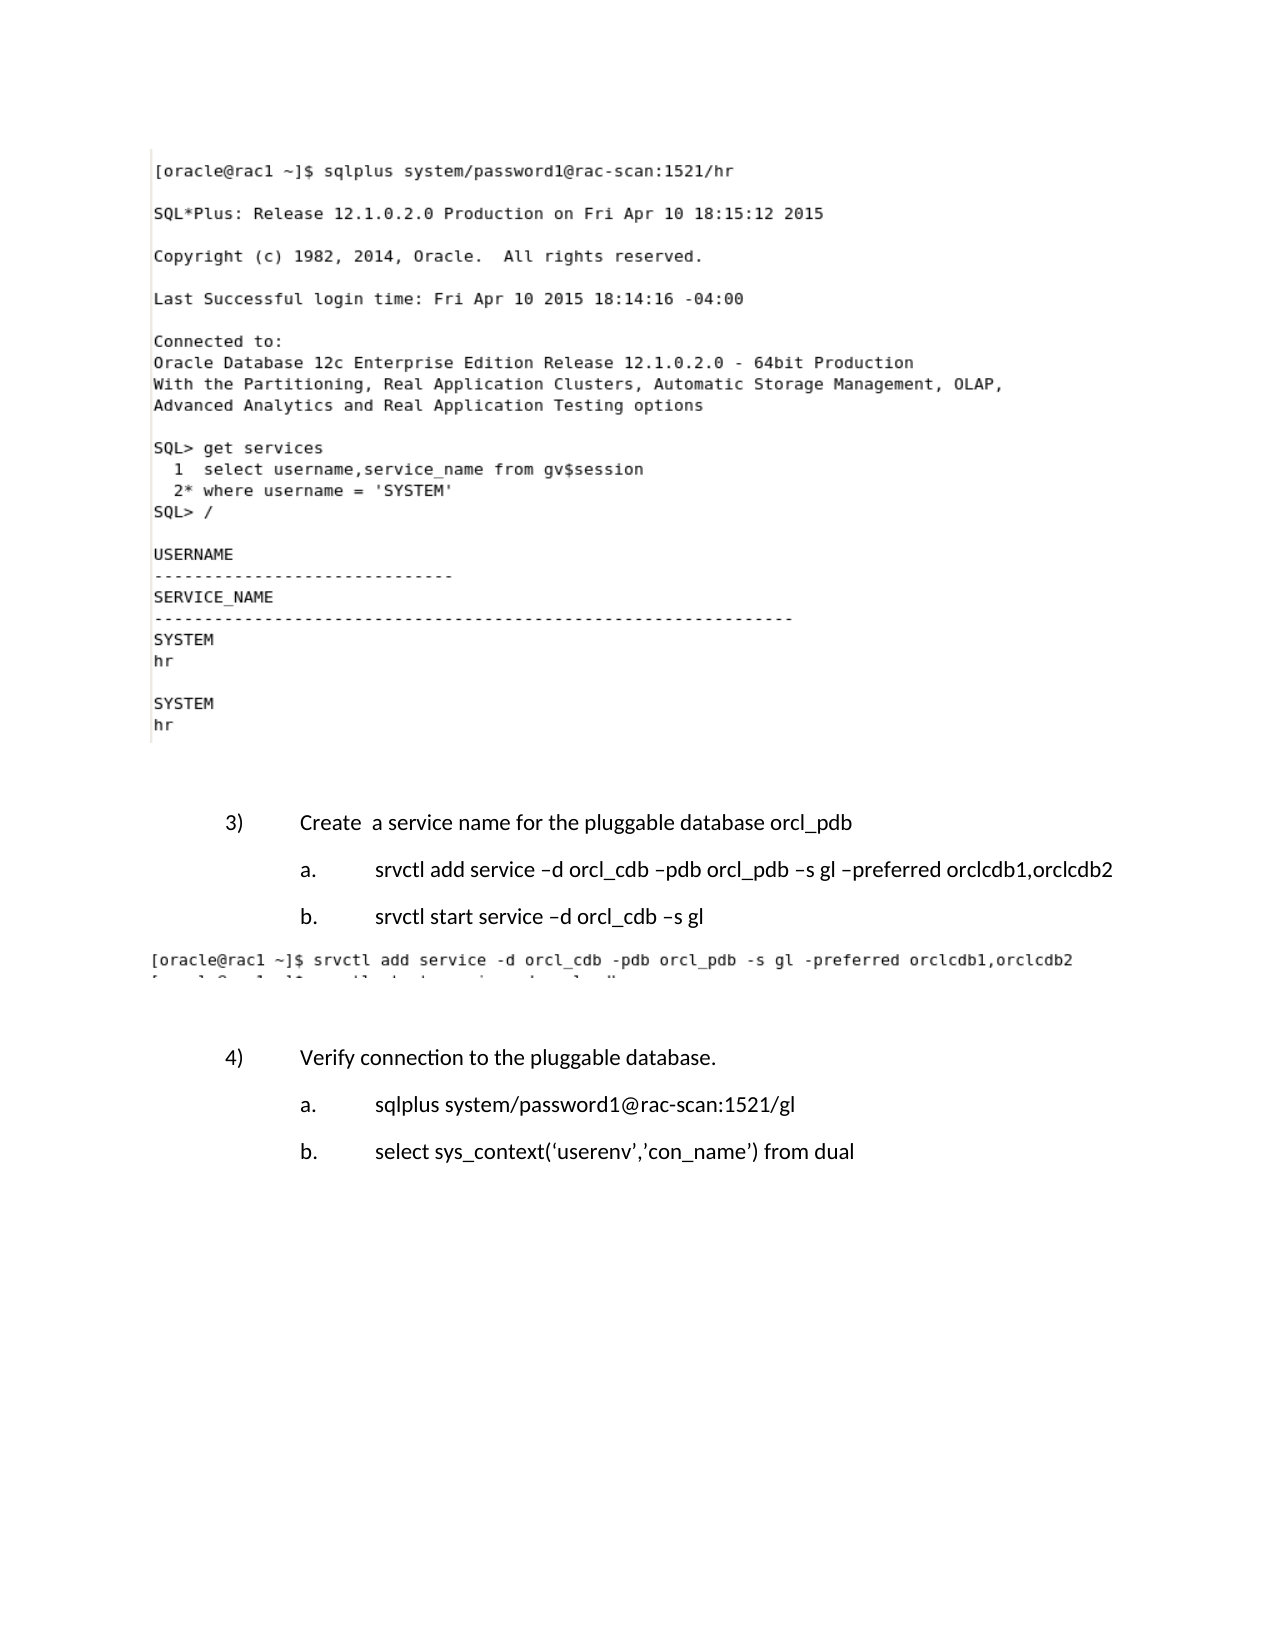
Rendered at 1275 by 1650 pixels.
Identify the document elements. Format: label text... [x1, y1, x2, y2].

text b. srvctl start service –d orcl_cdb –s gl [150, 902, 1125, 930]
text a. srvctl add service –d orcl_cdb –pdb orcl_pdb –s gl –preferred orclcdb1,orclcdb2 [150, 855, 1125, 883]
text a. sqlplus system/password1@rac-scan:1521/gl [150, 1090, 1125, 1118]
text 4) Verify connection to the pluggable database. [150, 1043, 1125, 1072]
text b. select sys_context(‘userenv’,’con_name’) from dual [150, 1137, 1125, 1165]
picture [150, 948, 1126, 978]
picture [150, 149, 1118, 743]
text 3) Create a service name for the pluggable database orcl_pdb [150, 808, 1125, 836]
